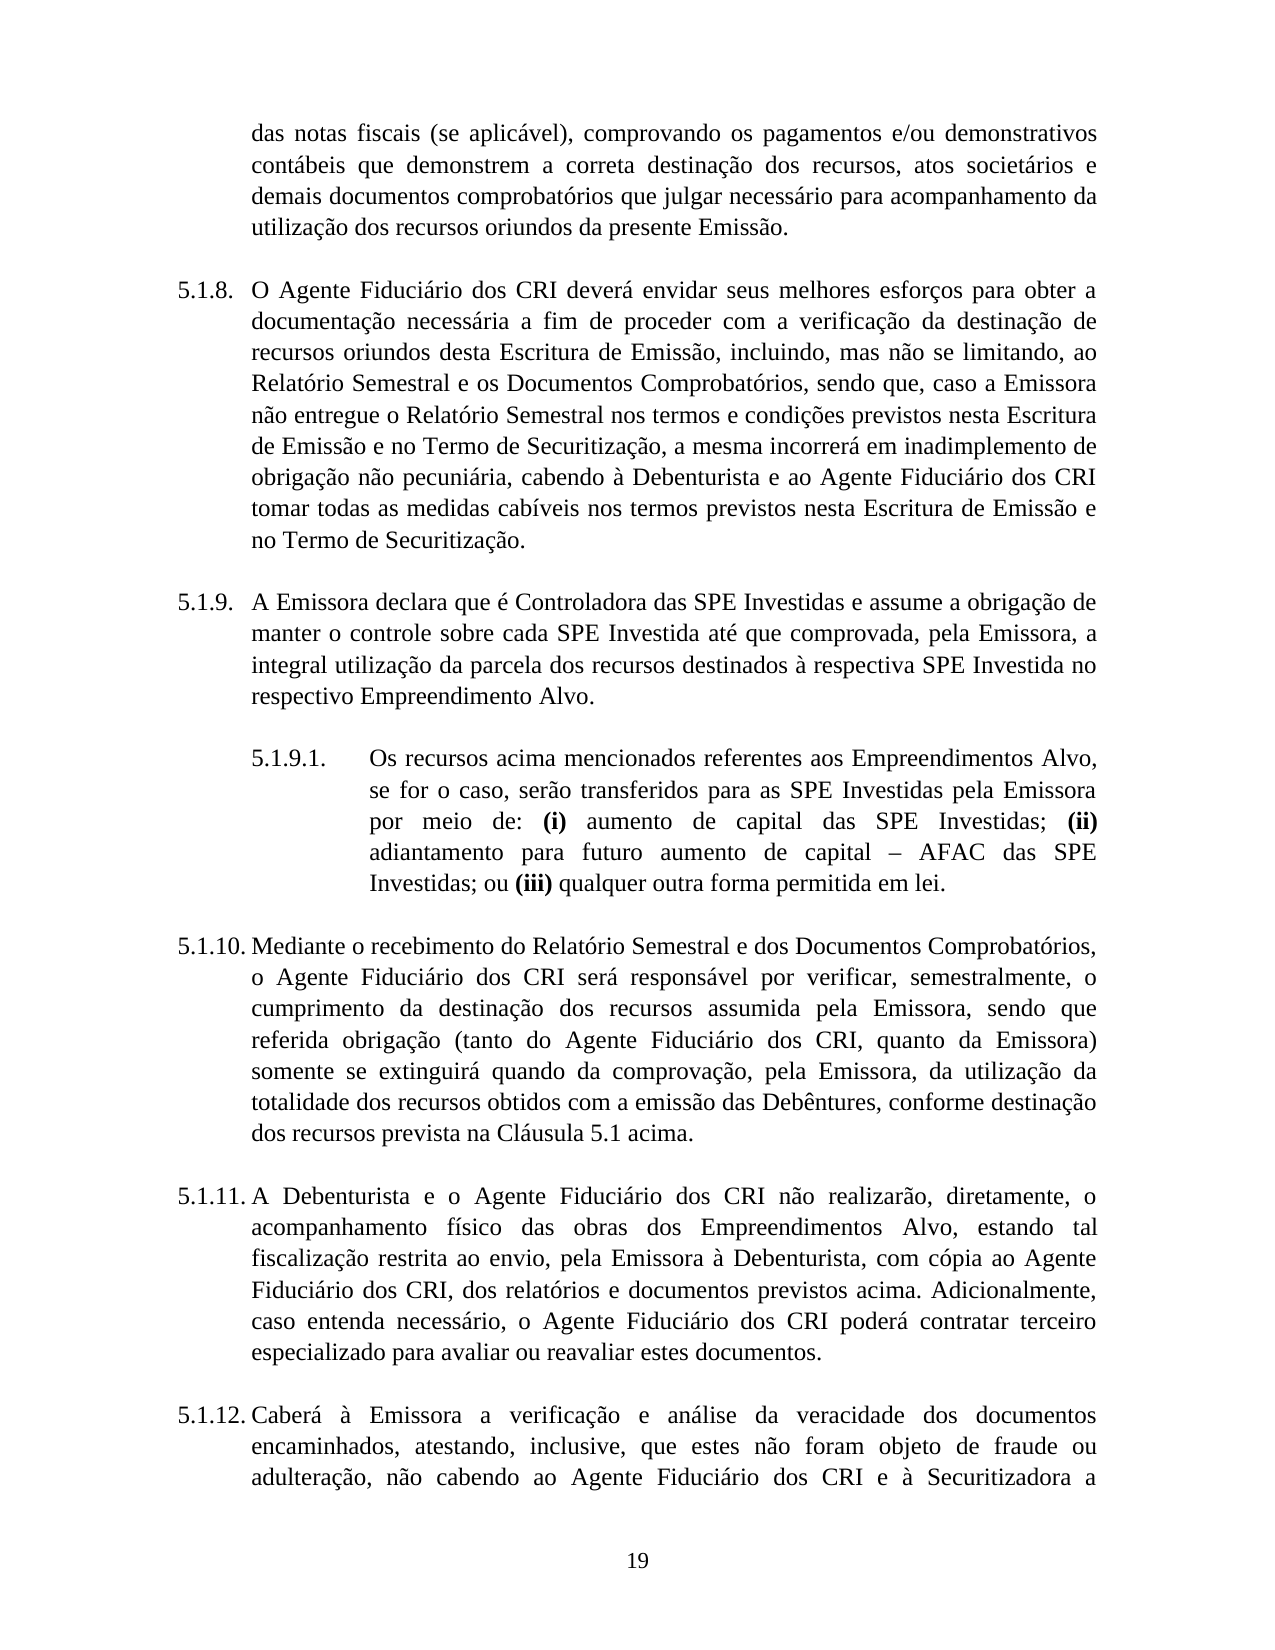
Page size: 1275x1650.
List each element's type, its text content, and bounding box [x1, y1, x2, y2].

list A Emissora declara que é Controladora das SPE Investidas e assume a obrigação de manter o controle sobre cada SPE Investida até que comprovada, pela Emissora, a integral utilização da parcela dos recursos destinados à respectiva SPE Investida no respectivo Empreendimento Alvo. [177, 586, 1098, 711]
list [177, 117, 1098, 242]
list Mediante o recebimento do Relatório Semestral e dos Documentos Comprobatórios, o Agente Fiduciário dos CRI será responsável por verificar, semestralmente, o cumprimento da destinação dos recursos assumida pela Emissora, sendo que referida obrigação (tanto do Agente Fiduciário dos CRI, quanto da Emissora) somente se extinguirá quando da comprovação, pela Emissora, da utilização da totalidade dos recursos obtidos com a emissão das Debêntures, conforme destinação dos recursos prevista na Cláusula 5.1 acima. [177, 929, 1098, 1148]
list Os recursos acima mencionados referentes aos Empreendimentos Alvo, se for o caso, serão transferidos para as SPE Investidas pela Emissora por meio de: (i) aumento de capital das SPE Investidas; (ii) adiantamento para futuro aumento de capital – AFAC das SPE Investidas; ou (iii) qualquer outra forma permitida em lei. [251, 742, 1098, 898]
list O Agente Fiduciário dos CRI deverá envidar seus melhores esforços para obter a documentação necessária a fim de proceder com a verificação da destinação de recursos oriundos desta Escritura de Emissão, incluindo, mas não se limitando, ao Relatório Semestral e os Documentos Comprobatórios, sendo que, caso a Emissora não entregue o Relatório Semestral nos termos e condições previstos nesta Escritura de Emissão e no Termo de Securitização, a mesma incorrerá em inadimplemento de obrigação não pecuniária, cabendo à Debenturista e ao Agente Fiduciário dos CRI tomar todas as medidas cabíveis nos termos previstos nesta Escritura de Emissão e no Termo de Securitização. [177, 273, 1098, 554]
list A Debenturista e o Agente Fiduciário dos CRI não realizarão, diretamente, o acompanhamento físico das obras dos Empreendimentos Alvo, estando tal fiscalização restrita ao envio, pela Emissora à Debenturista, com cópia ao Agente Fiduciário dos CRI, dos relatórios e documentos previstos acima. Adicionalmente, caso entenda necessário, o Agente Fiduciário dos CRI poderá contratar terceiro especializado para avaliar ou reavaliar estes documentos. [177, 1179, 1098, 1367]
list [177, 1398, 1098, 1492]
